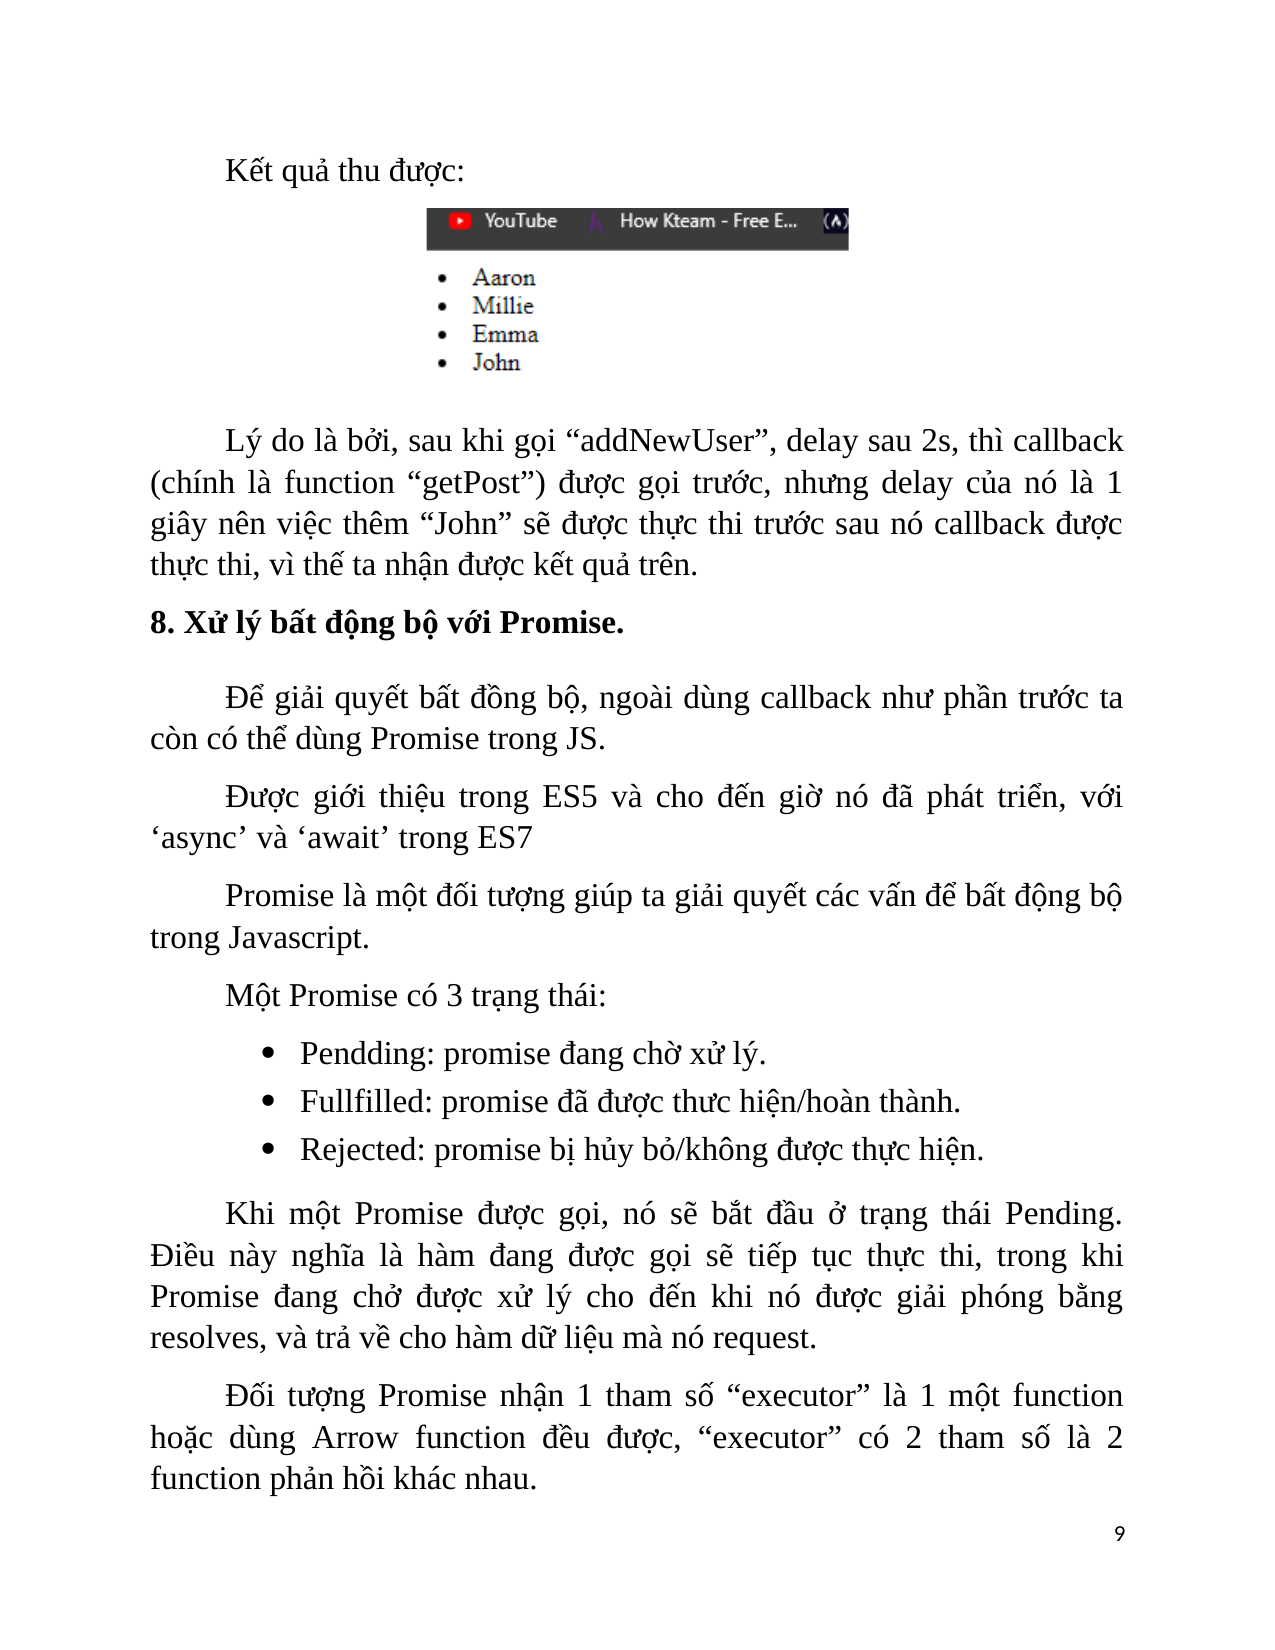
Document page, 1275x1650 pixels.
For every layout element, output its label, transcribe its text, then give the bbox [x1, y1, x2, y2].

list Fullfilled: promise đã được thưc hiện/hoàn thành. [262, 1081, 1125, 1119]
list Pendding: promise đang chờ xử lý. [262, 1033, 1125, 1071]
text Lý do là bởi, sau khi gọi “addNewUser”, delay sau 2s, thì callback (chính là function “getPost”) được gọi trước, nhưng delay của nó là 1 giây nên việc thêm “John” sẽ được thực thi trước sau nó callback được thực thi, vì thế ta nhận được kết quả trên. [150, 421, 1125, 583]
text Để giải quyết bất đồng bộ, ngoài dùng callback như phần trước ta còn có thể dùng Promise trong JS. [150, 677, 1125, 757]
text Xử lý bất động bộ với Promise. [150, 603, 1125, 641]
list Rejected: promise bị hủy bỏ/không được thực hiện. [262, 1129, 1125, 1167]
text Promise là một đối tượng giúp ta giải quyết các vấn để bất động bộ trong Javascript. [150, 876, 1125, 955]
text Một Promise có 3 trạng thái: [150, 975, 1125, 1013]
picture [426, 208, 849, 402]
text Đối tượng Promise nhận 1 tham số “executor” là 1 một function hoặc dùng Arrow function đều được, “executor” có 2 tham số là 2 function phản hồi khác nhau. [150, 1376, 1125, 1497]
text Kết quả thu được: [150, 150, 1125, 188]
text Khi một Promise được gọi, nó sẽ bắt đầu ở trạng thái Pending. Điều này nghĩa là hàm đang được gọi sẽ tiếp tục thực thi, trong khi Promise đang chở được xử lý cho đến khi nó được giải phóng bằng resolves, và trả về cho hàm dữ liệu mà nó request. [150, 1193, 1125, 1356]
text Được giới thiệu trong ES5 và cho đến giờ nó đã phát triển, với ‘async’ và ‘await’ trong ES7 [150, 776, 1125, 856]
